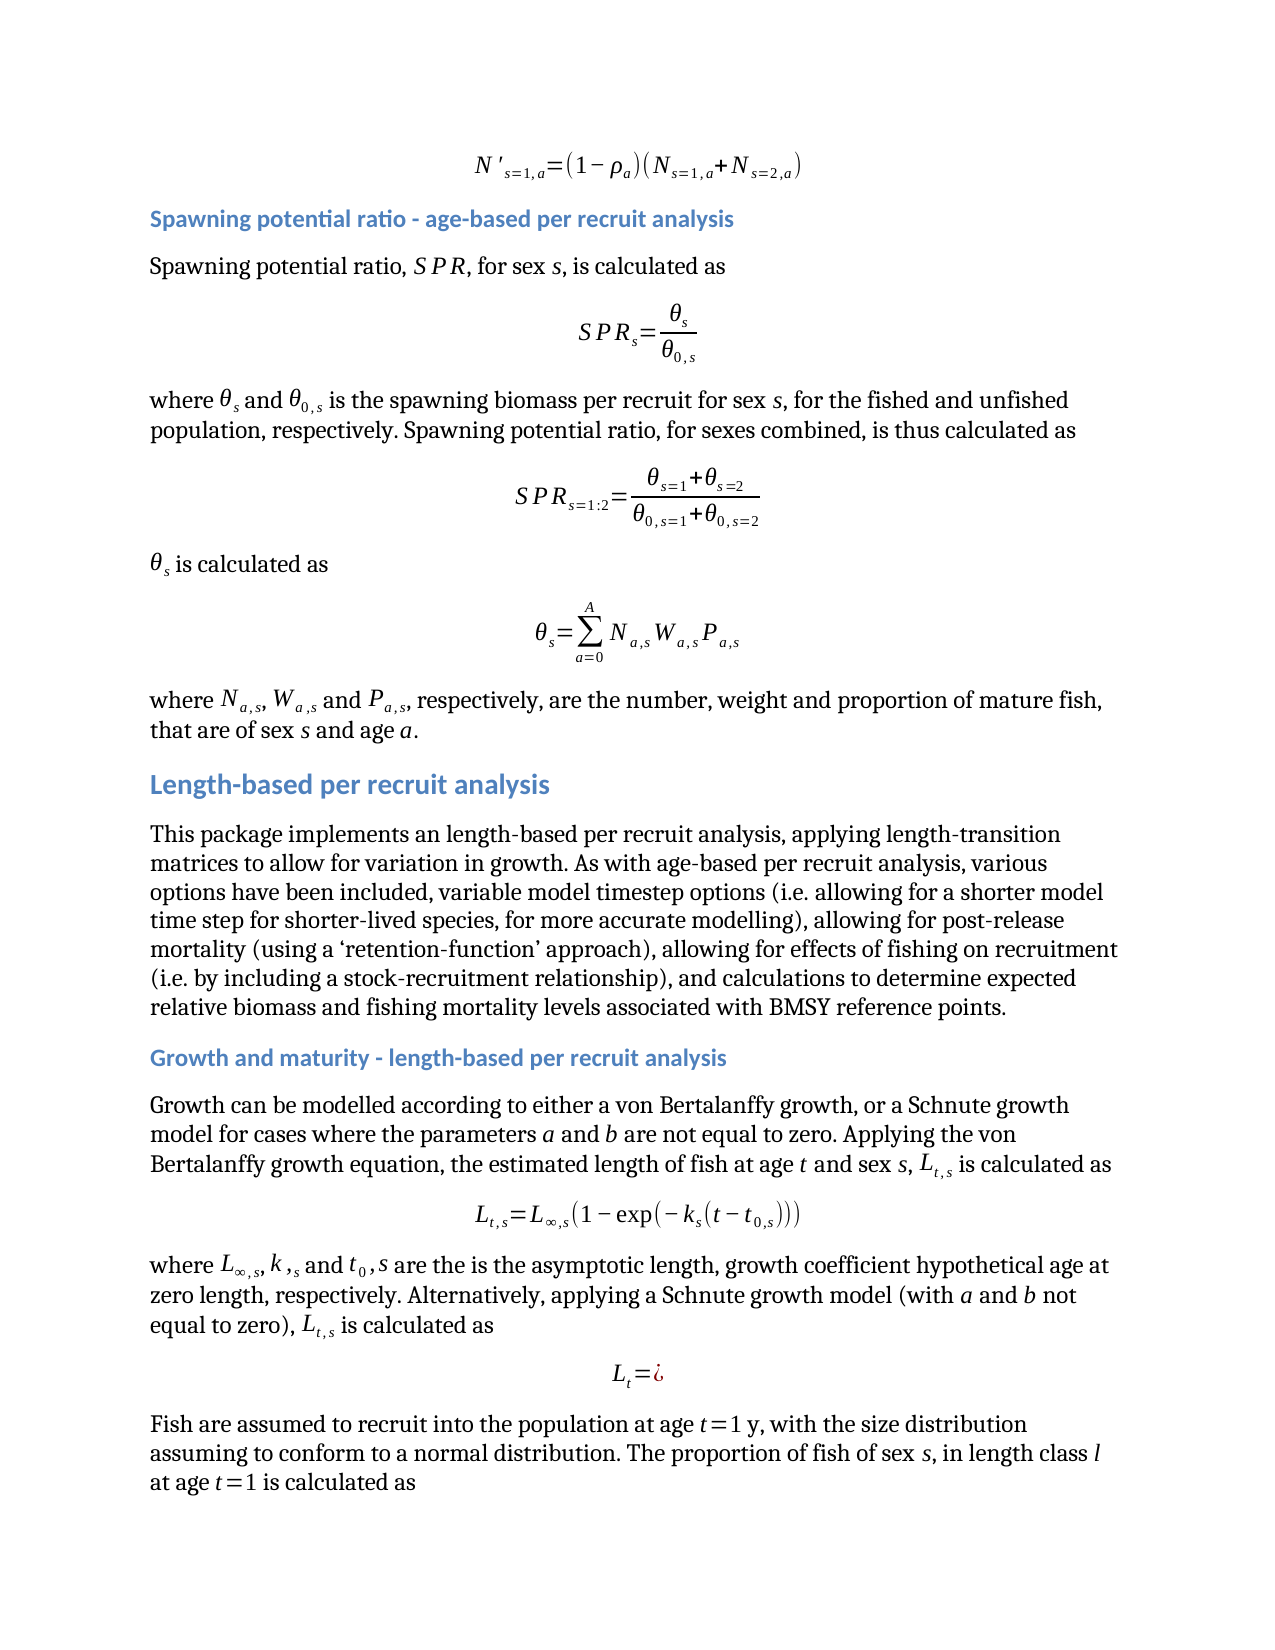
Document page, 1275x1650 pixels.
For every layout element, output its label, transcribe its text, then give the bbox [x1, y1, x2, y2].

text Growth can be modelled according to either a von Bertalanffy growth, or a Schnute growth model for cases where the parameters and are not equal to zero. Applying the von Bertalanffy growth equation, the estimated length of fish at age and sex , is calculated as [150, 1091, 1125, 1180]
subtitle Growth and maturity - length-based per recruit analysis [150, 1042, 1125, 1073]
text Fish are assumed to recruit into the population at age y, with the size distribution assuming to conform to a normal distribution. The proportion of fish of sex , in length class at age is calculated as [150, 1410, 1125, 1496]
subtitle Spawning potential ratio - age-based per recruit analysis [150, 203, 1125, 233]
subtitle Length-based per recruit analysis [150, 766, 1125, 801]
text This package implements an length-based per recruit analysis, applying length-transition matrices to allow for variation in growth. As with age-based per recruit analysis, various options have been included, variable model timestep options (i.e. allowing for a shorter model time step for shorter-lived species, for more accurate modelling), allowing for post-release mortality (using a ‘retention-function’ approach), allowing for effects of fishing on recruitment (i.e. by including a stock-recruitment relationship), and calculations to determine expected relative biomass and fishing mortality levels associated with BMSY reference points. [150, 820, 1125, 1021]
text where , and are the is the asymptotic length, growth coefficient hypothetical age at zero length, respectively. Alternatively, applying a Schnute growth model (with and not equal to zero), is calculated as [150, 1250, 1125, 1341]
text where and is the spawning biomass per recruit for sex , for the fished and unfished population, respectively. Spawning potential ratio, for sexes combined, is thus calculated as [150, 385, 1125, 445]
text where , and , respectively, are the number, weight and proportion of mature fish, that are of sex and age . [150, 685, 1125, 745]
text Spawning potential ratio, , for sex , is calculated as [150, 252, 1125, 281]
text is calculated as [150, 549, 1125, 580]
